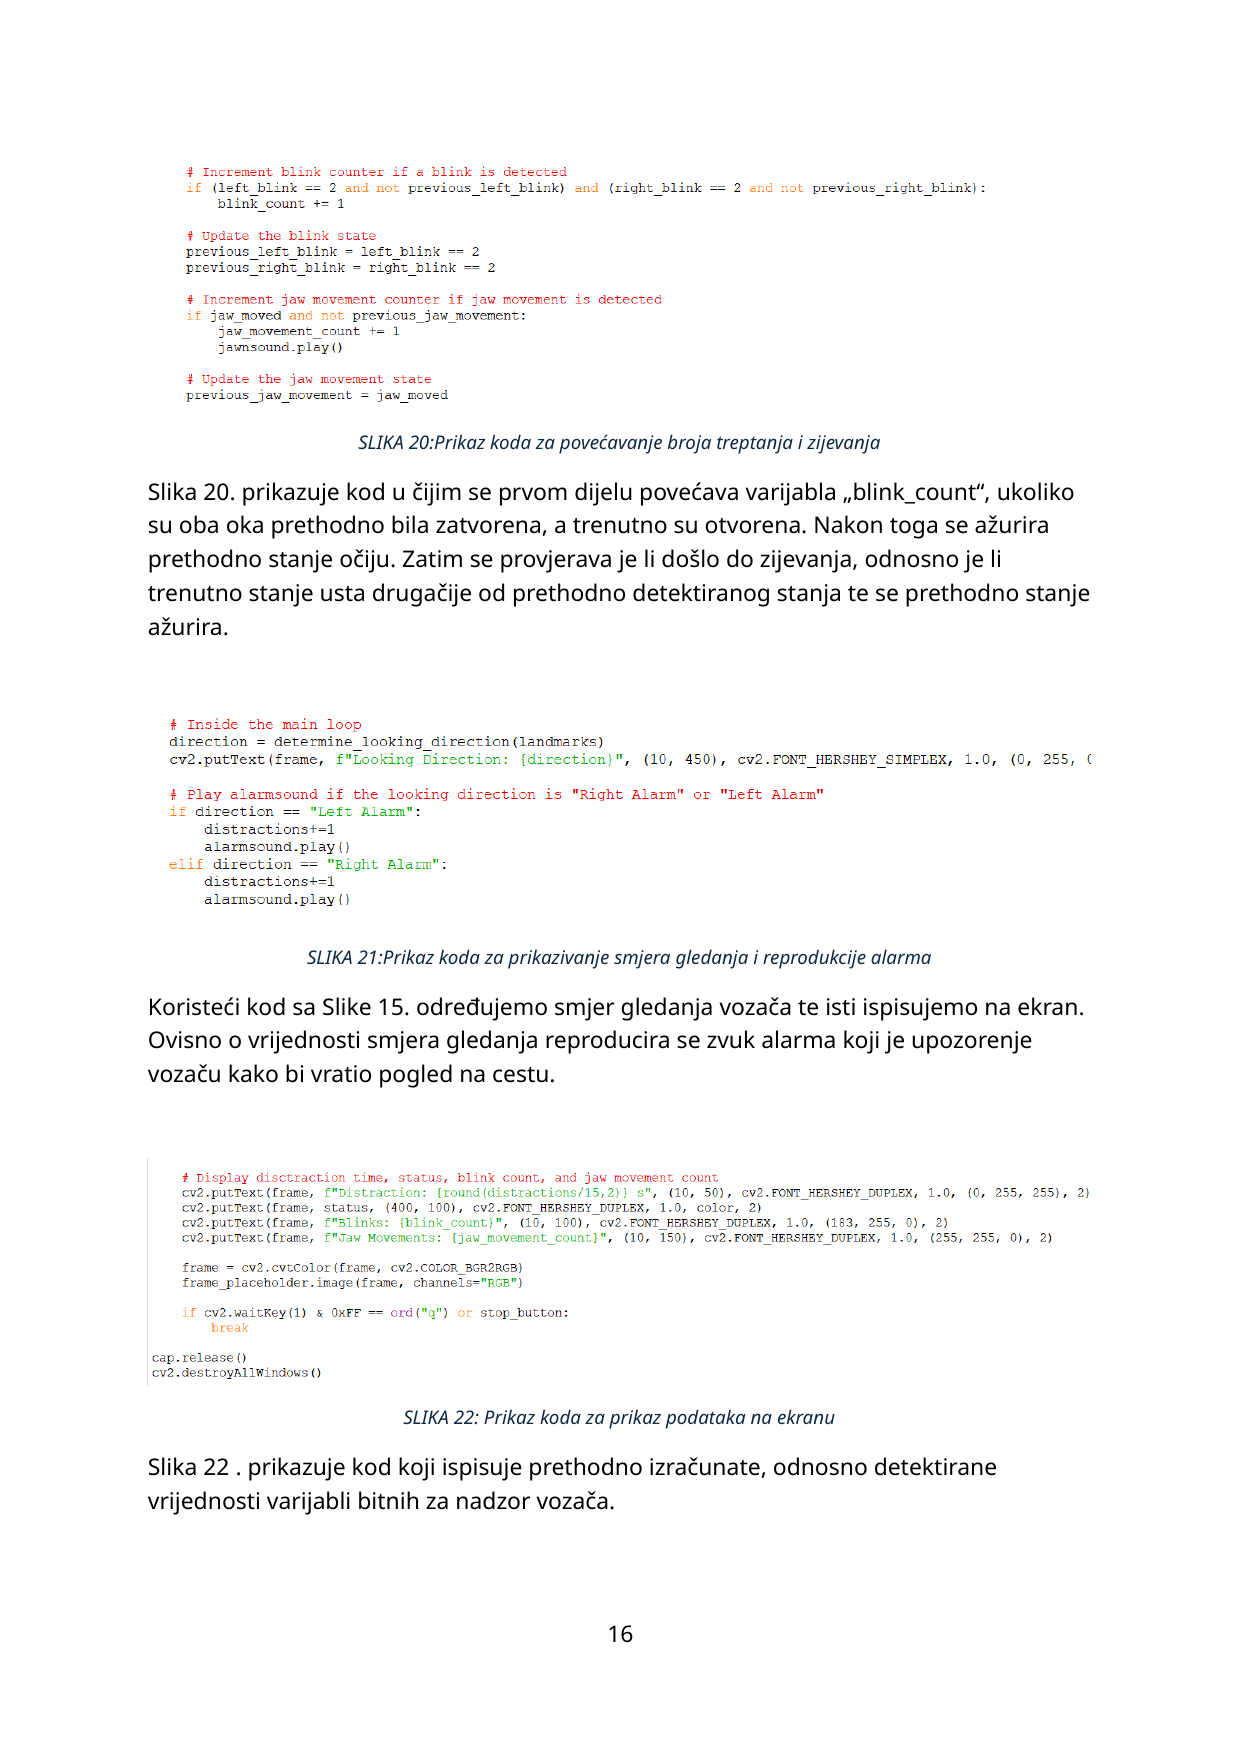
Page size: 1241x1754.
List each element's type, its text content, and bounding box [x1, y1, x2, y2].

text Koristeći kod sa Slike 15. određujemo smjer gledanja vozača te isti ispisujemo na ekran. Ovisno o vrijednosti smjera gledanja reproducira se zvuk alarma koji je upozorenje vozaču kako bi vratio pogled na cestu. [148, 991, 1093, 1089]
picture [147, 711, 1093, 925]
text Slika 22 . prikazuje kod koji ispisuje prethodno izračunate, odnosno detektirane vrijednosti varijabli bitnih za nadzor vozača. [148, 1451, 1093, 1516]
text SLIKA 20:Prikaz koda za povećavanje broja treptanja i zijevanja [148, 429, 1093, 454]
text SLIKA 22: Prikaz koda za prikaz podataka na ekranu [148, 1404, 1093, 1430]
picture [147, 147, 1093, 409]
picture [147, 1158, 1093, 1386]
text SLIKA 21:Prikaz koda za prikazivanje smjera gledanja i reprodukcije alarma [148, 944, 1093, 970]
text Slika 20. prikazuje kod u čijim se prvom dijelu povećava varijabla „blink_count“, ukoliko su oba oka prethodno bila zatvorena, a trenutno su otvorena. Nakon toga se ažurira prethodno stanje očiju. Zatim se provjerava je li došlo do zijevanja, odnosno je li trenutno stanje usta drugačije od prethodno detektiranog stanja te se prethodno stanje ažurira. [148, 475, 1093, 642]
